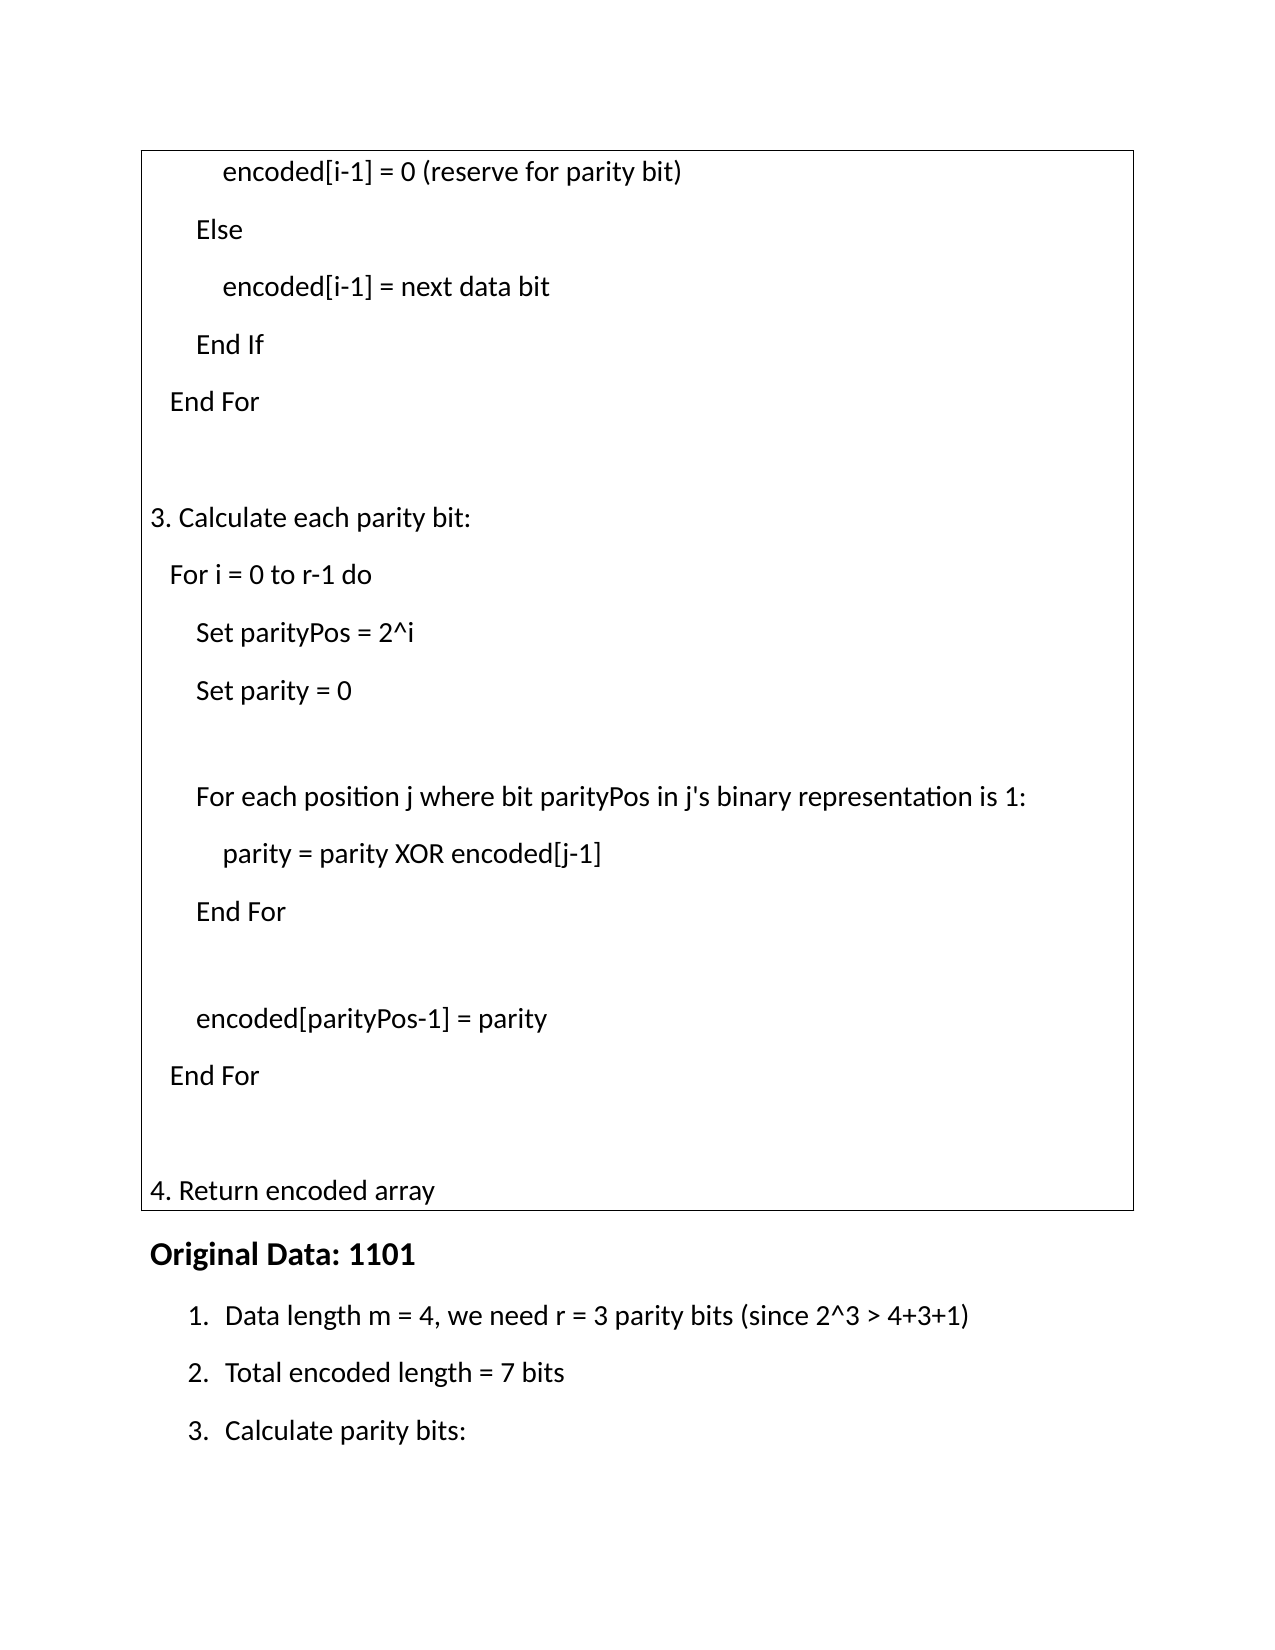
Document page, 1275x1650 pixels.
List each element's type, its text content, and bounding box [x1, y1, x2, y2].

text encoded[i-1] = next data bit [142, 265, 1133, 304]
text encoded[i-1] = 0 (reserve for parity bit) [142, 151, 1133, 189]
text For each position j where bit parityPos in j's binary representation is 1: [142, 775, 1133, 814]
text 4. Return encoded array [142, 1169, 1133, 1210]
list Data length m = 4, we need r = 3 parity bits (since 2^3 > 4+3+1) [187, 1297, 1125, 1332]
text For i = 0 to r-1 do [142, 553, 1133, 592]
list Total encoded length = 7 bits [187, 1354, 1125, 1390]
text 3. Calculate each parity bit: [142, 496, 1133, 534]
text Else [142, 208, 1133, 246]
text Set parity = 0 [142, 668, 1133, 707]
text encoded[parityPos-1] = parity [142, 997, 1133, 1035]
text End If [142, 323, 1133, 362]
text End For [142, 380, 1133, 419]
text Original Data: 1101 [150, 1233, 1125, 1274]
text Set parityPos = 2^i [142, 611, 1133, 649]
text parity = parity XOR encoded[j-1] [142, 832, 1133, 871]
text End For [142, 1054, 1133, 1093]
list Calculate parity bits: [187, 1412, 1125, 1447]
text End For [142, 890, 1133, 929]
